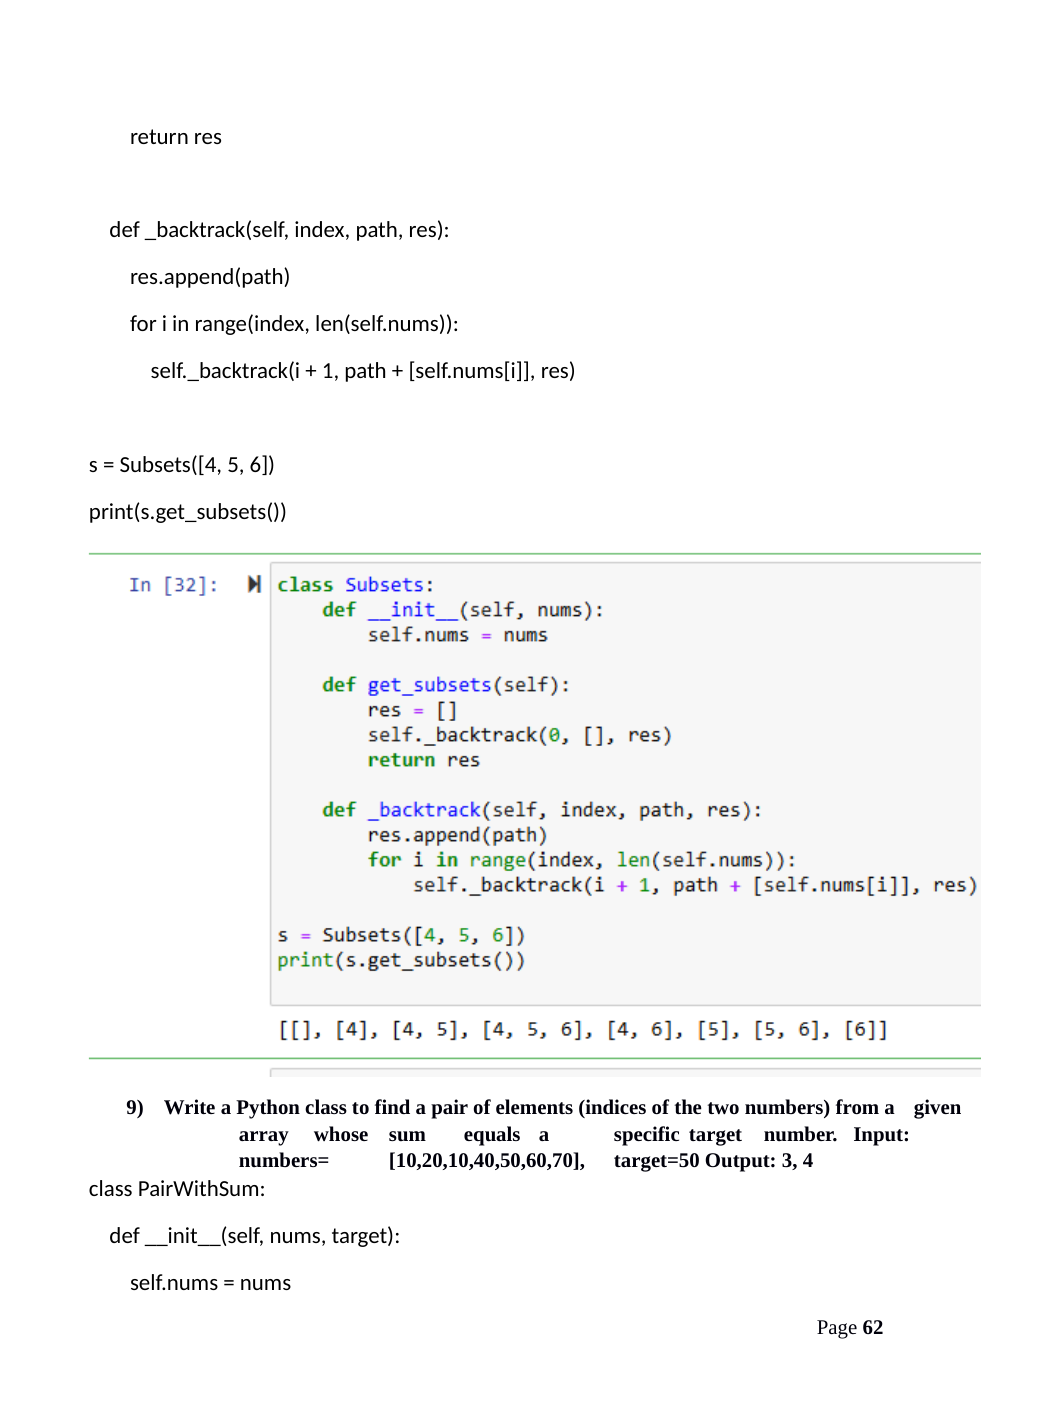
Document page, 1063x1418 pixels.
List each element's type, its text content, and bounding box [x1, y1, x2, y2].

text return res [89, 122, 981, 150]
subtitle Write a Python class to find a pair of elements (indices of the two numbers) from a given array whose sum equals a specific target number. Input: numbers= [10,20,10,40,50,60,70], target=50 Output: 3, 4 [126, 1095, 981, 1172]
text for i in range(index, len(self.nums)): [89, 309, 981, 337]
text s = Subsets([4, 5, 6]) [89, 450, 981, 478]
text def __init__(self, nums, target): [89, 1221, 981, 1249]
text self.nums = nums [89, 1268, 981, 1296]
text self._backtrack(i + 1, path + [self.nums[i]], res) [89, 356, 981, 384]
text def _backtrack(self, index, path, res): [89, 216, 981, 243]
picture [88, 543, 981, 1077]
text res.append(path) [89, 262, 981, 290]
text print(s.get_subsets()) [89, 497, 981, 525]
text class PairWithSum: [89, 1174, 981, 1202]
